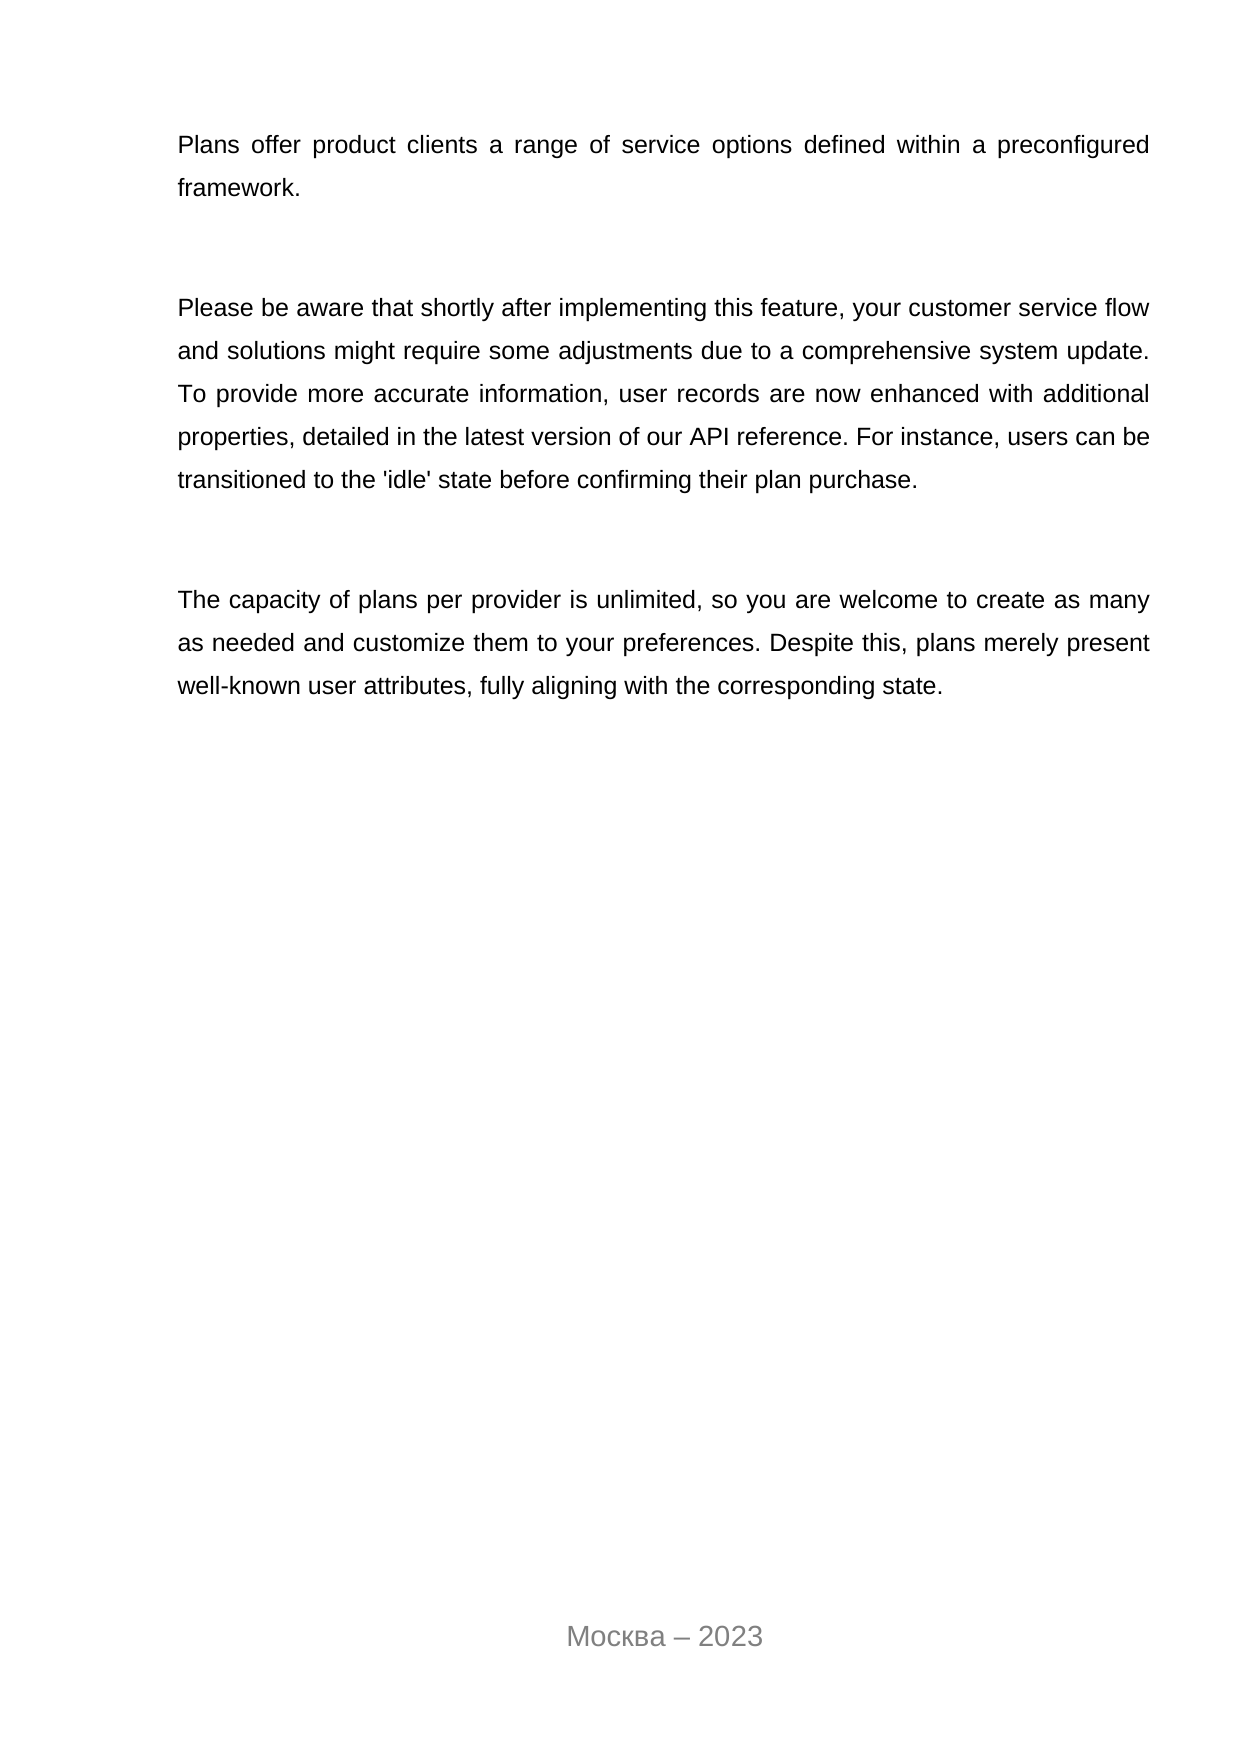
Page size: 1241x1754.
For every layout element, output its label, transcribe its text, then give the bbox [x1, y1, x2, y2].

text Please be aware that shortly after implementing this feature, your customer service flow and solutions might require some adjustments due to a comprehensive system update. To provide more accurate information, user records are now enhanced with additional properties, detailed in the latest version of our API reference. For instance, users can be transitioned to the 'idle' state before confirming their plan purchase. [177, 292, 1152, 494]
text Plans offer product clients a range of service options defined within a preconfigured framework. [177, 130, 1152, 202]
text The capacity of plans per provider is unlimited, so you are welcome to create as many as needed and customize them to your preferences. Despite this, plans merely present well-known user attributes, fully aligning with the corresponding state. [177, 584, 1152, 699]
